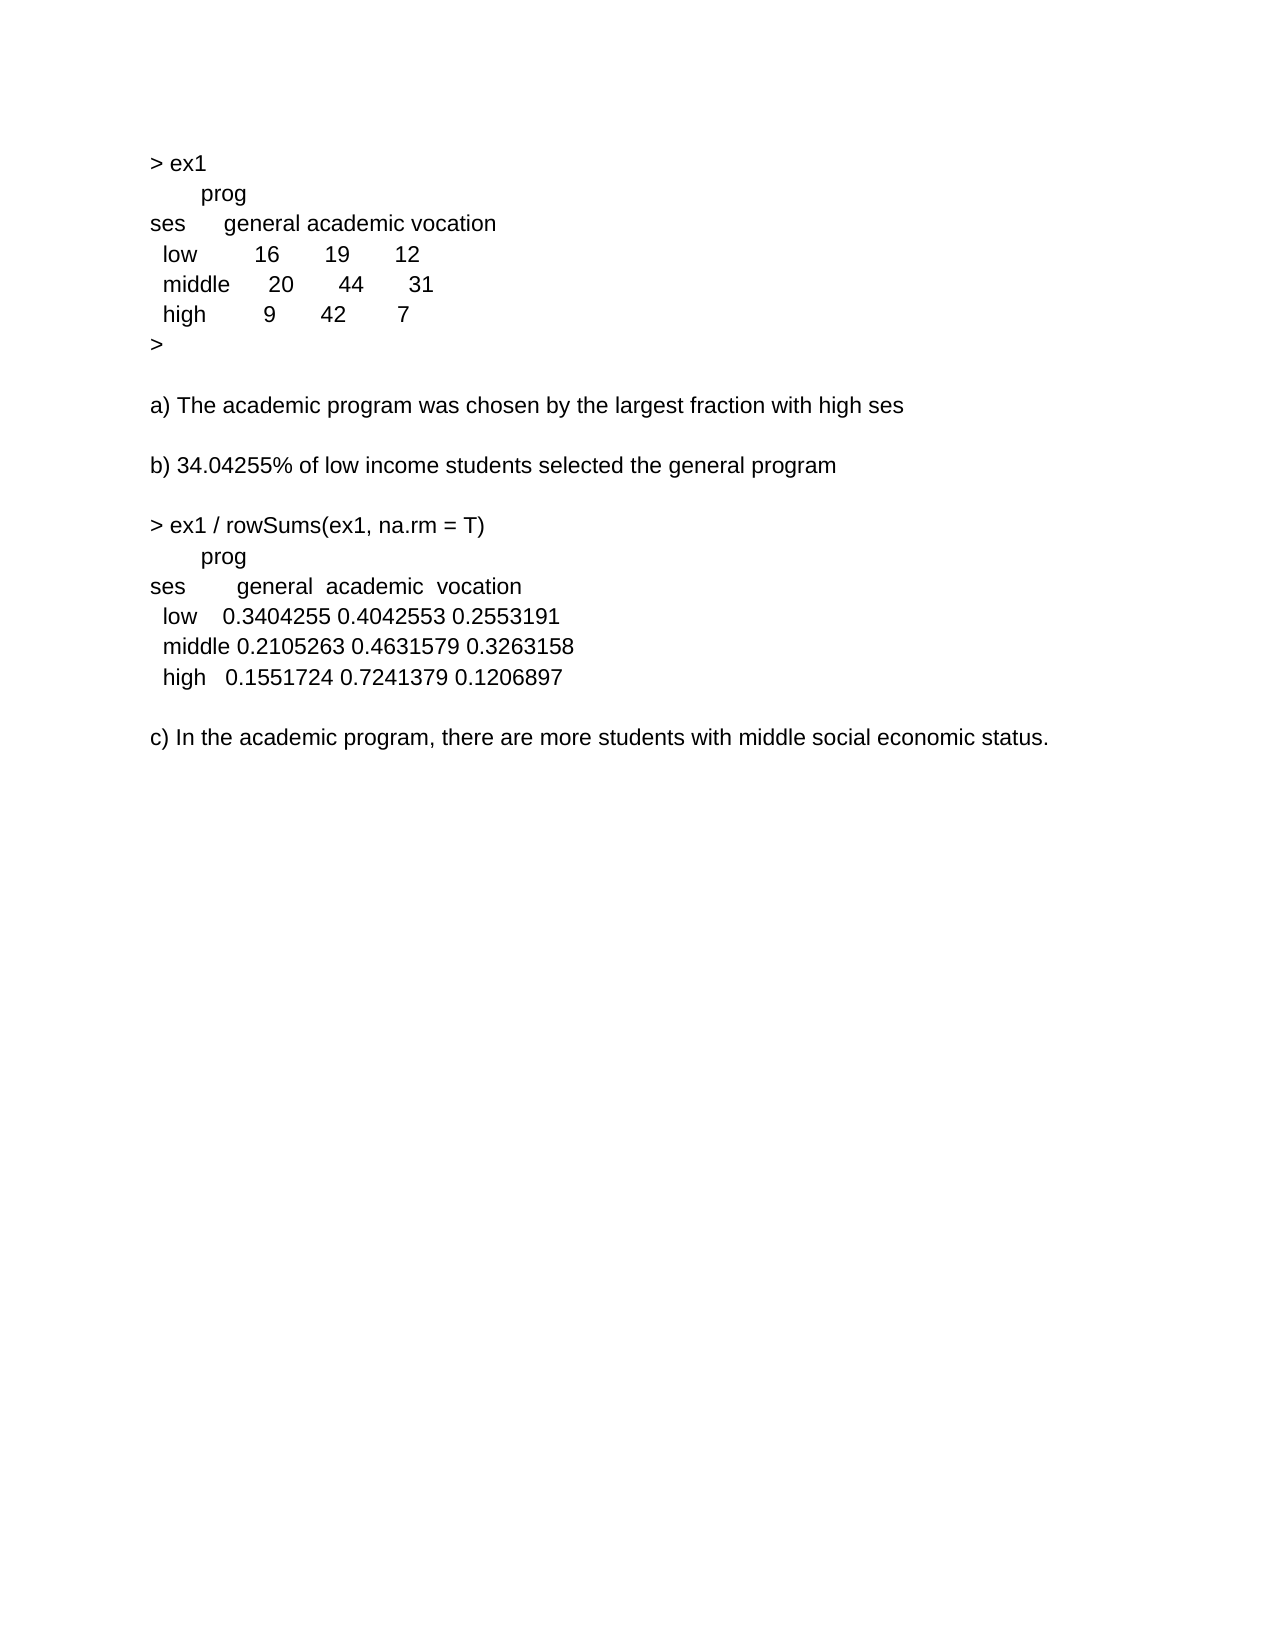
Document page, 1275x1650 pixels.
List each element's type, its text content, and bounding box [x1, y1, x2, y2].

text low 16 19 12 [150, 241, 1125, 267]
text > ex1 / rowSums(ex1, na.rm = T) [150, 512, 1125, 539]
text a) The academic program was chosen by the largest fraction with high ses [150, 392, 1125, 418]
text high 0.1551724 0.7241379 0.1206897 [150, 663, 1125, 690]
text prog [150, 543, 1125, 569]
text middle 0.2105263 0.4631579 0.3263158 [150, 633, 1125, 660]
text > [150, 331, 1125, 358]
text b) 34.04255% of low income students selected the general program [150, 452, 1125, 478]
text low 0.3404255 0.4042553 0.2553191 [150, 603, 1125, 629]
text high 9 42 7 [150, 301, 1125, 327]
text ses general academic vocation [150, 210, 1125, 237]
text c) In the academic program, there are more students with middle social economic status. [150, 724, 1125, 750]
text middle 20 44 31 [150, 271, 1125, 297]
text prog [150, 180, 1125, 207]
text ses general academic vocation [150, 573, 1125, 599]
text > ex1 [150, 150, 1125, 176]
